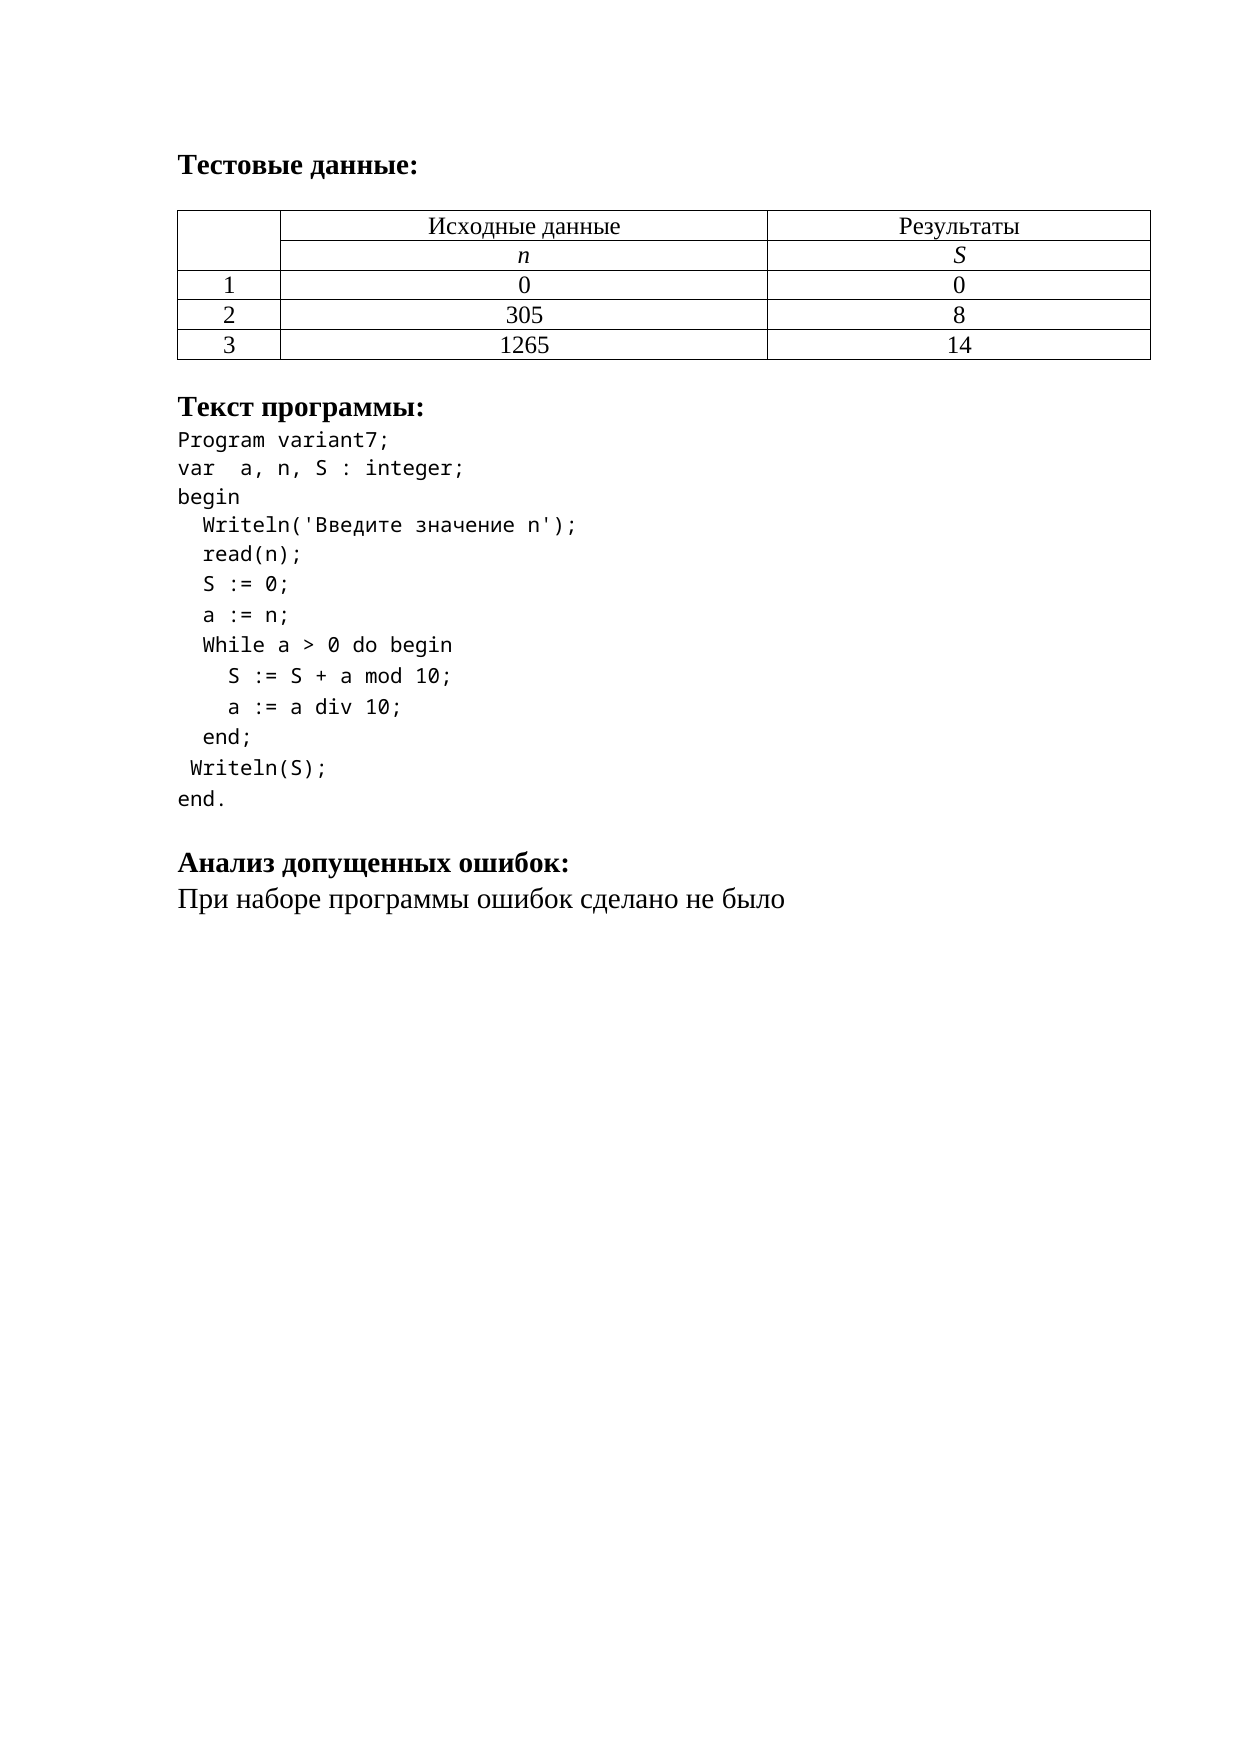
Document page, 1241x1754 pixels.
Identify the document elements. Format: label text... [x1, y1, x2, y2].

table_cell 0 [768, 271, 1150, 299]
table_cell 3 [178, 330, 280, 359]
text Анализ допущенных ошибок: [177, 845, 1152, 878]
text a := a div 10; [177, 692, 1152, 720]
table_cell [281, 241, 767, 269]
table_header [178, 211, 280, 269]
table_cell 8 [768, 300, 1150, 329]
table_header Исходные данные [281, 211, 767, 240]
table_header Результаты [768, 211, 1150, 240]
text begin [177, 482, 1152, 510]
text S := 0; [177, 569, 1152, 598]
text Текст программы: [177, 389, 1152, 422]
text Writeln('Введите значение n'); [177, 510, 1152, 539]
text При наборе программы ошибок сделано не было [177, 881, 1152, 914]
table_cell 305 [281, 300, 767, 329]
text Program variant7; [177, 425, 1152, 453]
table_cell 1265 [281, 330, 767, 359]
table_cell 1 [178, 271, 280, 299]
text read(n); [177, 539, 1152, 567]
table_cell [768, 241, 1150, 269]
text Writeln(S); [177, 753, 1152, 781]
table_cell 14 [768, 330, 1150, 359]
text end; [177, 722, 1152, 751]
text end. [177, 784, 1152, 812]
text Тестовые данные: [177, 147, 1152, 181]
text While a > 0 do begin [177, 631, 1152, 659]
text var a, n, S : integer; [177, 453, 1152, 482]
text S := S + a mod 10; [177, 661, 1152, 689]
table_cell 0 [281, 271, 767, 299]
table_cell 2 [178, 300, 280, 329]
text a := n; [177, 600, 1152, 628]
